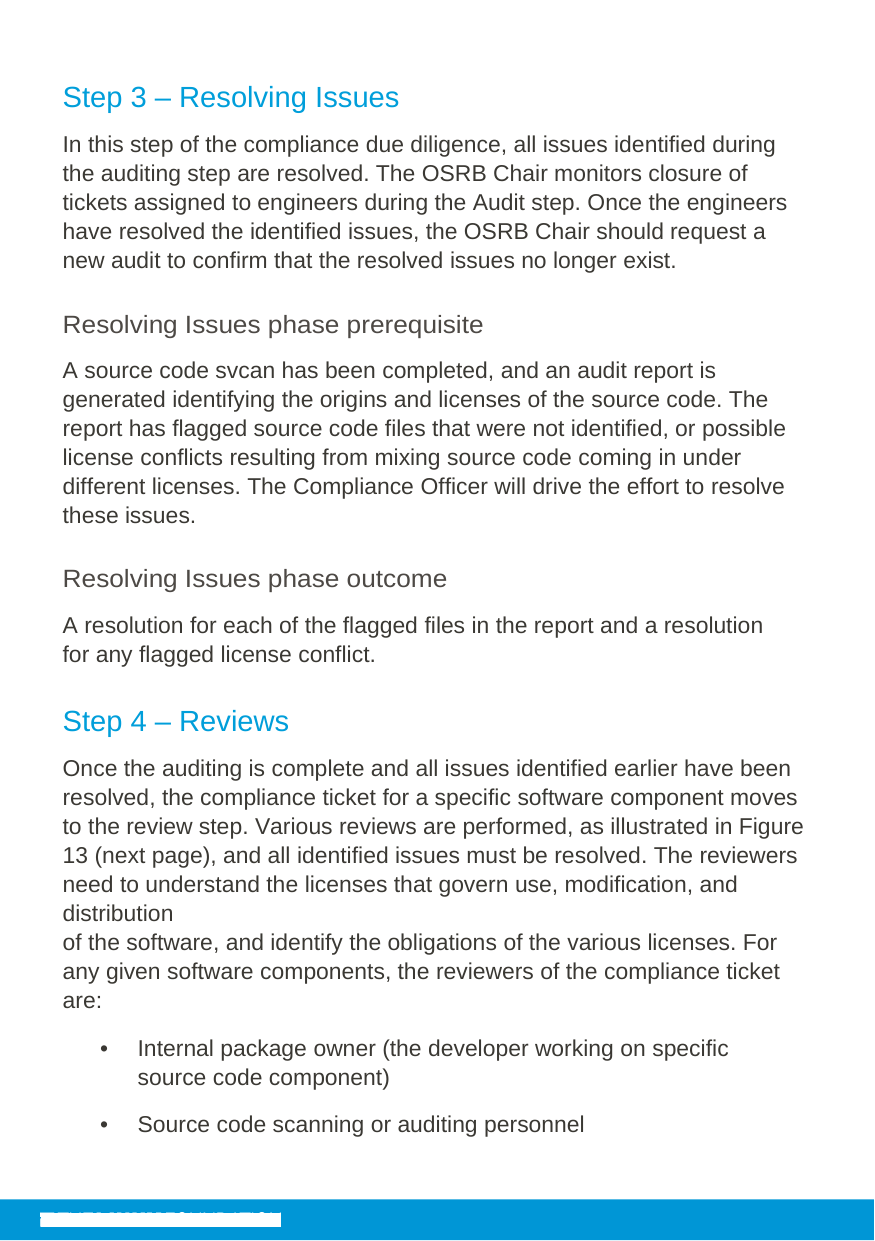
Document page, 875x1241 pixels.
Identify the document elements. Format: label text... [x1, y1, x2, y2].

text In this step of the compliance due diligence, all issues identified during the auditing step are resolved. The OSRB Chair monitors closure of tickets assigned to engineers during the Audit step. Once the engineers have resolved the identified issues, the OSRB Chair should request a new audit to confirm that the resolved issues no longer exist. [62, 131, 790, 273]
subtitle Resolving Issues phase outcome [62, 564, 646, 593]
text A source code svcan has been completed, and an audit report is generated identifying the origins and licenses of the source code. The report has flagged source code files that were not identified, or possible license conflicts resulting from mixing source code coming in under different licenses. The Compliance Officer will drive the effort to resolve these issues. [62, 357, 808, 528]
subtitle Step 4 – Reviews [62, 704, 646, 737]
subtitle Resolving Issues phase prerequisite [62, 309, 646, 338]
list Source code scanning or auditing personnel [100, 1111, 874, 1138]
text Once the auditing is complete and all issues identified earlier have been resolved, the compliance ticket for a specific software component moves to the review step. Various reviews are performed, as illustrated in Figure 13 (next page), and all identified issues must be resolved. The reviewers need to understand the licenses that govern use, modification, and distribution [62, 755, 806, 927]
list Internal package owner (the developer working on specific source code component) [100, 1035, 784, 1090]
text of the software, and identify the obligations of the various licenses. For any given software components, the reviewers of the compliance ticket are: [62, 929, 795, 1013]
text A resolution for each of the flagged files in the report and a resolution for any flagged license conflict. [62, 612, 784, 667]
picture [41, 1213, 280, 1226]
subtitle Step 3 – Resolving Issues [62, 80, 646, 113]
